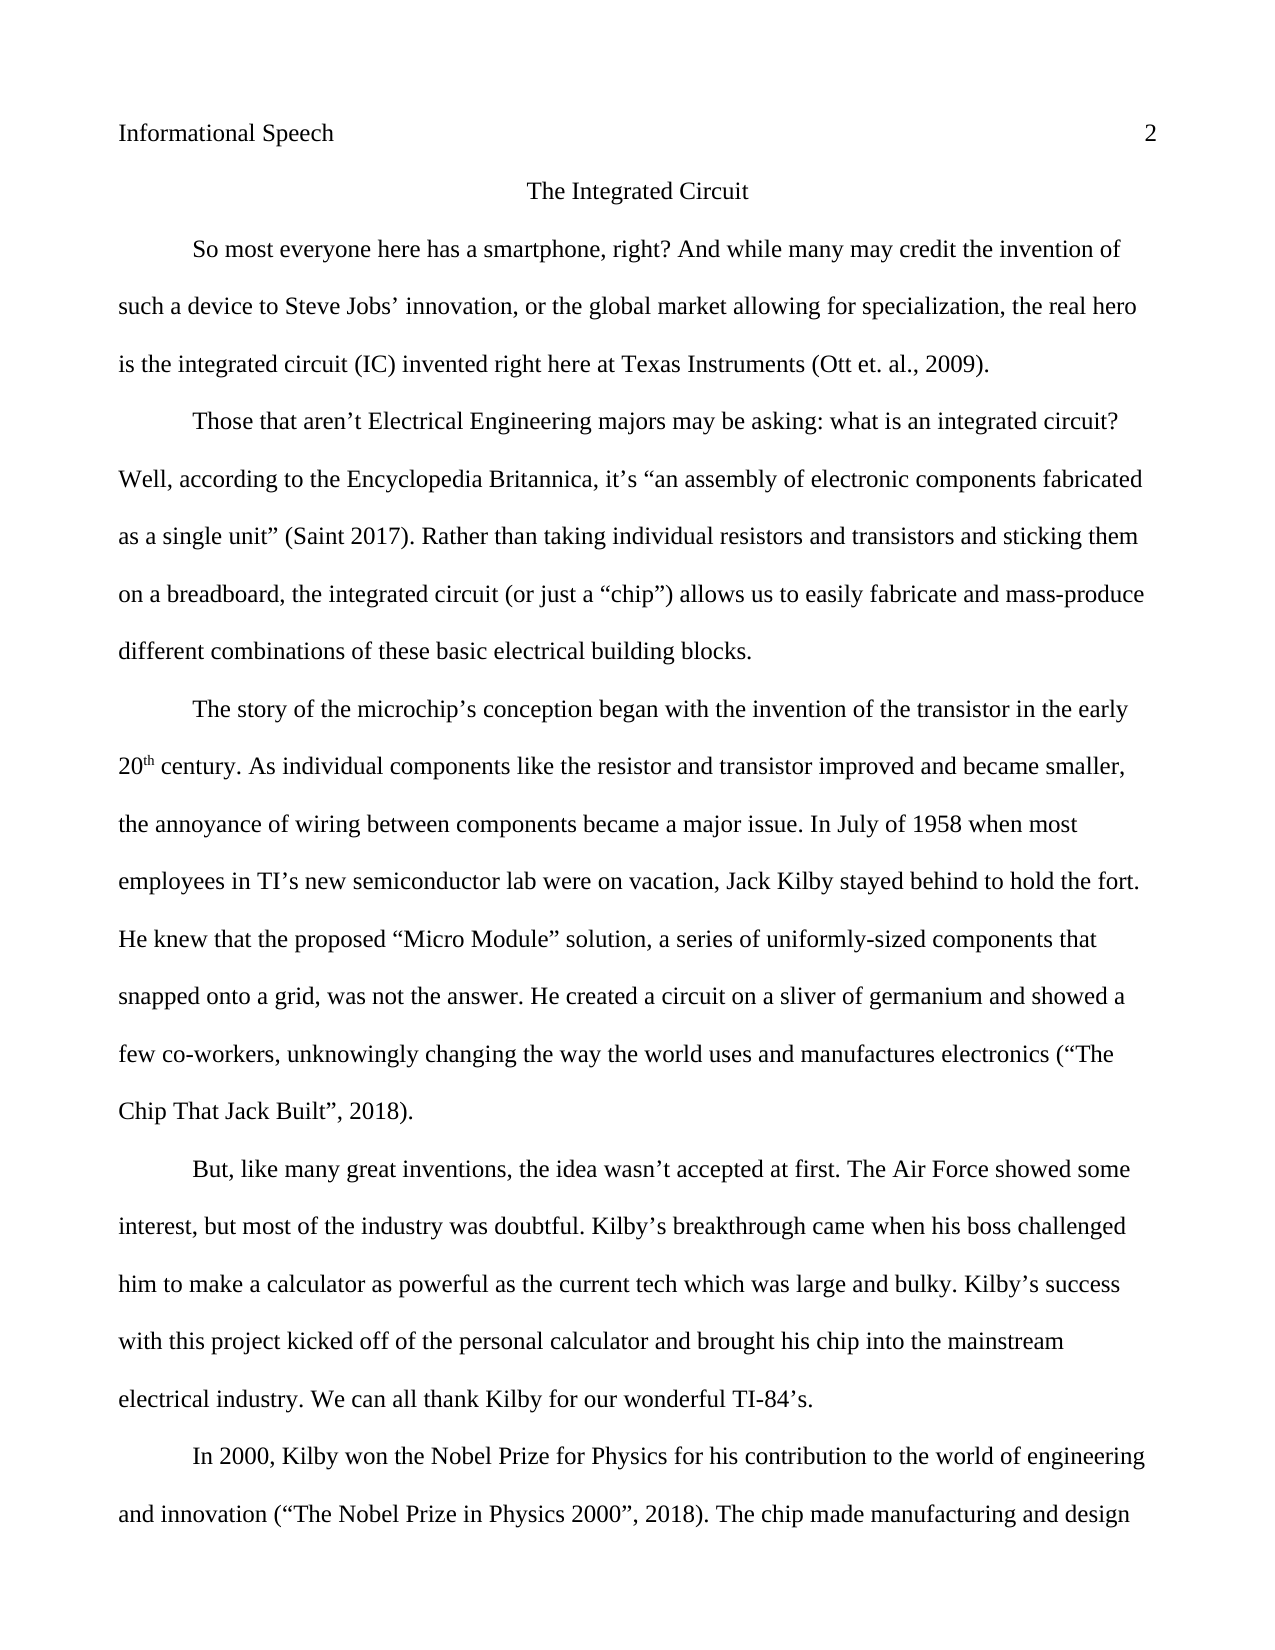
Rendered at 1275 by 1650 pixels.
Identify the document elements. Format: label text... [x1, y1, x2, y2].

text But, like many great inventions, the idea wasn’t accepted at first. The Air Force showed some interest, but most of the industry was doubtful. Kilby’s breakthrough came when his boss challenged him to make a calculator as powerful as the current tech which was large and bulky. Kilby’s success with this project kicked off of the personal calculator and brought his chip into the mainstream electrical industry. We can all thank Kilby for our wonderful TI-84’s. [118, 1154, 1157, 1413]
text So most everyone here has a smartphone, right? And while many may credit the invention of such a device to Steve Jobs’ innovation, or the global market allowing for specialization, the real hero is the integrated circuit (IC) invented right here at Texas Instruments (Ott et. al., 2009). [118, 234, 1157, 378]
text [118, 1441, 1157, 1528]
text The Integrated Circuit [118, 176, 1157, 205]
text The story of the microchip’s conception began with the invention of the transistor in the early 20th century. As individual components like the resistor and transistor improved and became smaller, the annoyance of wiring between components became a major issue. In July of 1958 when most employees in TI’s new semiconductor lab were on vacation, Jack Kilby stayed behind to hold the fort. He knew that the proposed “Micro Module” solution, a series of uniformly-sized components that snapped onto a grid, was not the answer. He created a circuit on a sliver of germanium and showed a few co-workers, unknowingly changing the way the world uses and manufactures electronics (“The Chip That Jack Built”, 2018). [118, 694, 1157, 1125]
text Those that aren’t Electrical Engineering majors may be asking: what is an integrated circuit? Well, according to the Encyclopedia Britannica, it’s “an assembly of electronic components fabricated as a single unit” (Saint 2017). Rather than taking individual resistors and transistors and sticking them on a breadboard, the integrated circuit (or just a “chip”) allows us to easily fabricate and mass-produce different combinations of these basic electrical building blocks. [118, 406, 1157, 665]
